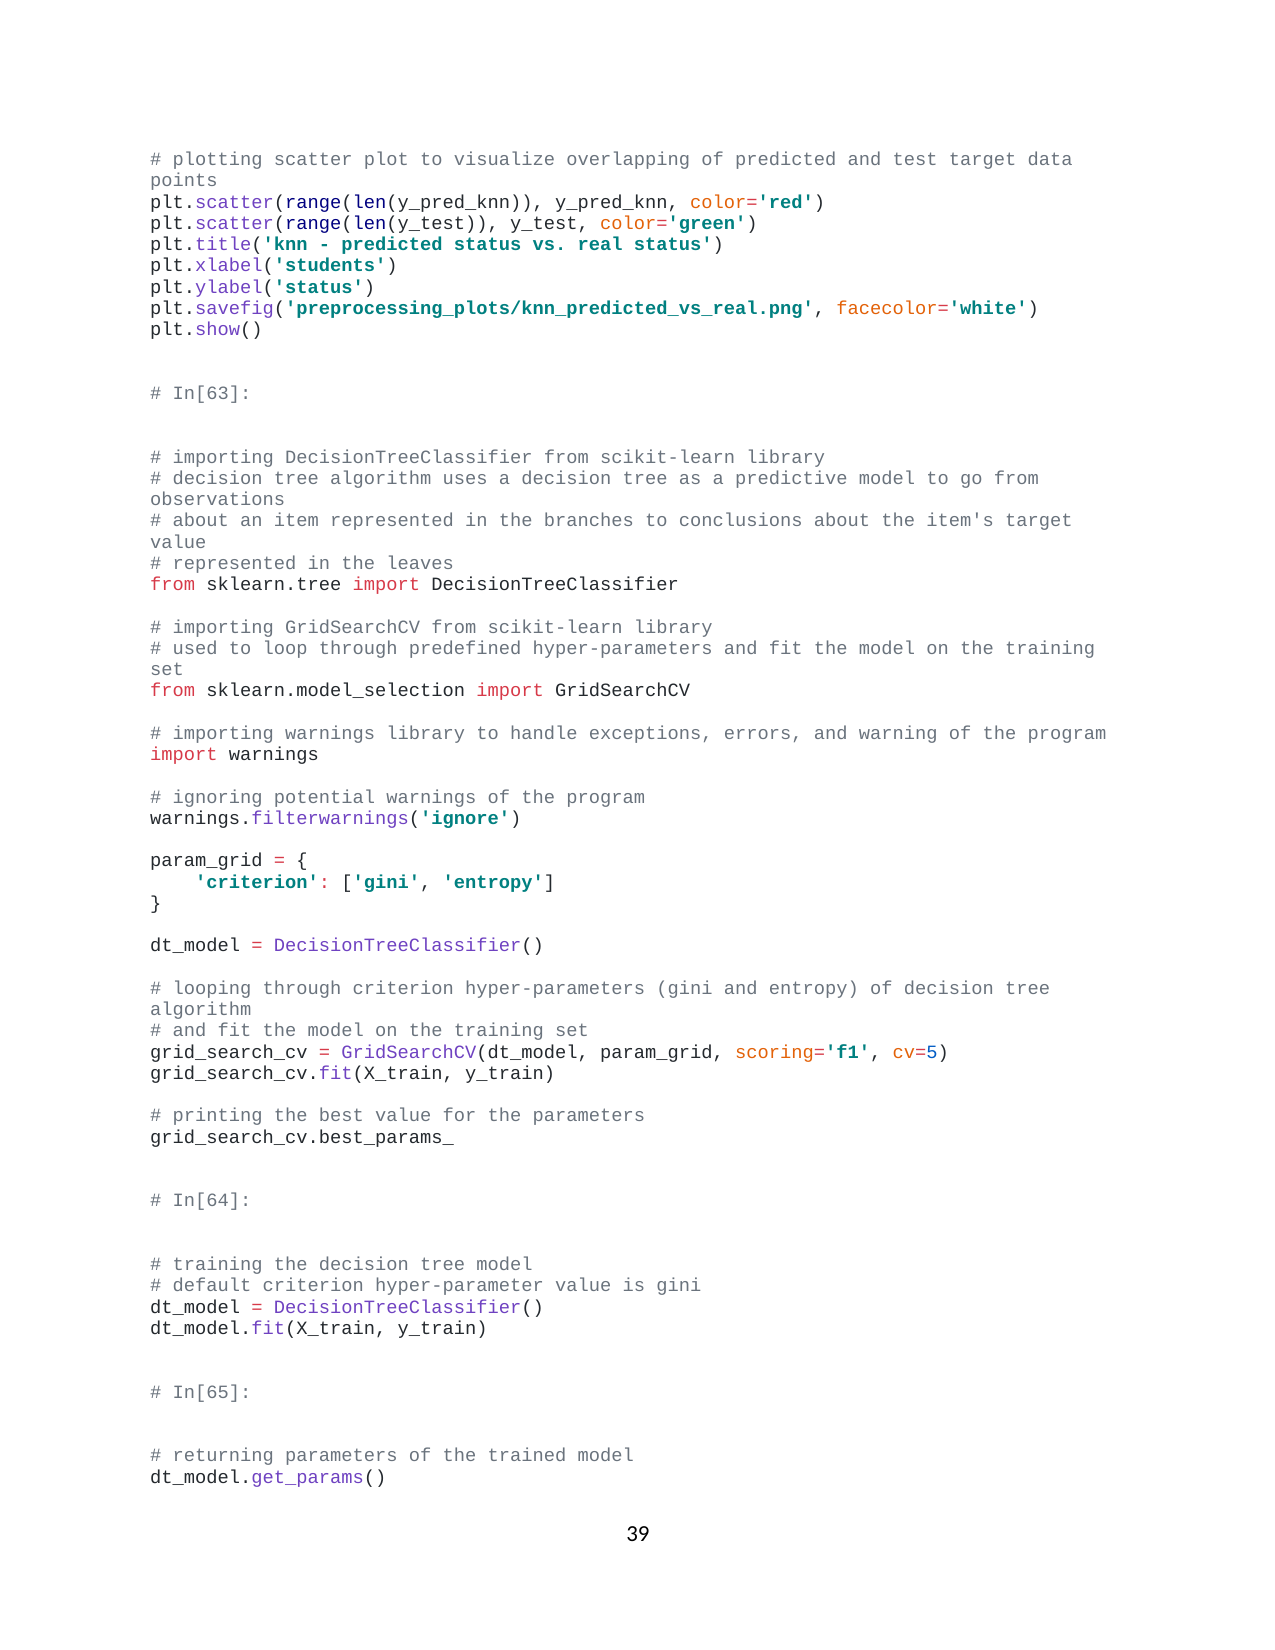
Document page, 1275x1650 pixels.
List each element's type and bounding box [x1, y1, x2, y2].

text [150, 150, 1125, 1489]
